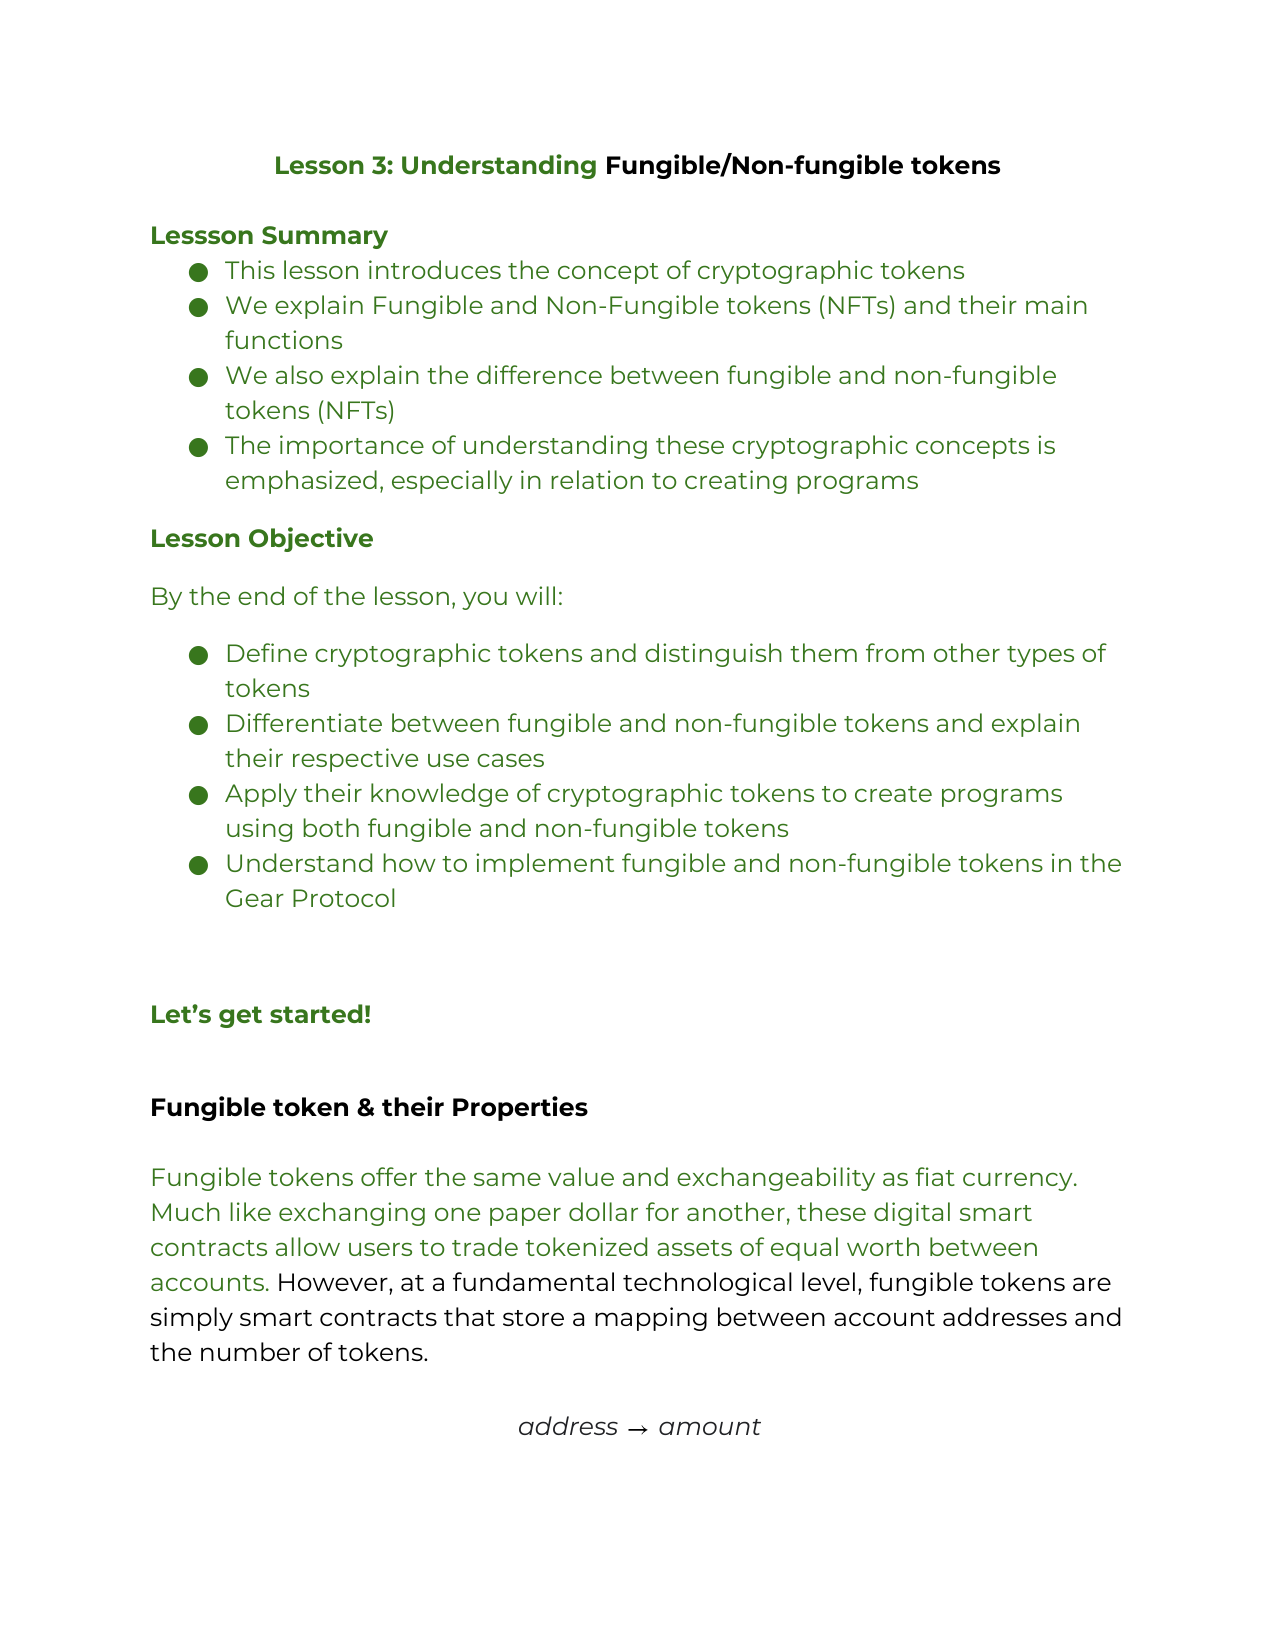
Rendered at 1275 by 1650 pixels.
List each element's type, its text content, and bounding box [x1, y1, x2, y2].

list This lesson introduces the concept of cryptographic tokens [187, 255, 1125, 286]
list The importance of understanding these cryptographic concepts is emphasized, especially in relation to creating programs [187, 430, 1125, 496]
picture [624, 1425, 652, 1436]
text Lesson Objective [150, 523, 1125, 553]
text Let’s get started! [150, 999, 1125, 1030]
text Lessson Summary [150, 220, 1125, 251]
list We also explain the difference between fungible and non-fungible tokens (NFTs) [187, 360, 1125, 426]
list Differentiate between fungible and non-fungible tokens and explain their respective use cases [187, 709, 1125, 774]
text Fungible tokens offer the same value and exchangeability as fiat currency. Much like exchanging one paper dollar for another, these digital smart contracts allow users to trade tokenized assets of equal worth between accounts. However, at a fundamental technological level, fungible tokens are simply smart contracts that store a mapping between account addresses and the number of tokens. [150, 1162, 1125, 1368]
text Lesson 3: Understanding Fungible/Non-fungible tokens [150, 150, 1125, 181]
list Understand how to implement fungible and non-fungible tokens in the Gear Protocol [187, 849, 1125, 914]
list We explain Fungible and Non-Fungible tokens (NFTs) and their main functions [187, 290, 1125, 356]
text аddress amount [150, 1412, 1125, 1442]
text By the end of the lesson, you will: [150, 581, 1125, 611]
text Fungible token & their Properties [150, 1092, 1125, 1123]
list Define cryptographic tokens and distinguish them from other types of tokens [187, 639, 1125, 704]
list Apply their knowledge of cryptographic tokens to create programs using both fungible and non-fungible tokens [187, 779, 1125, 844]
